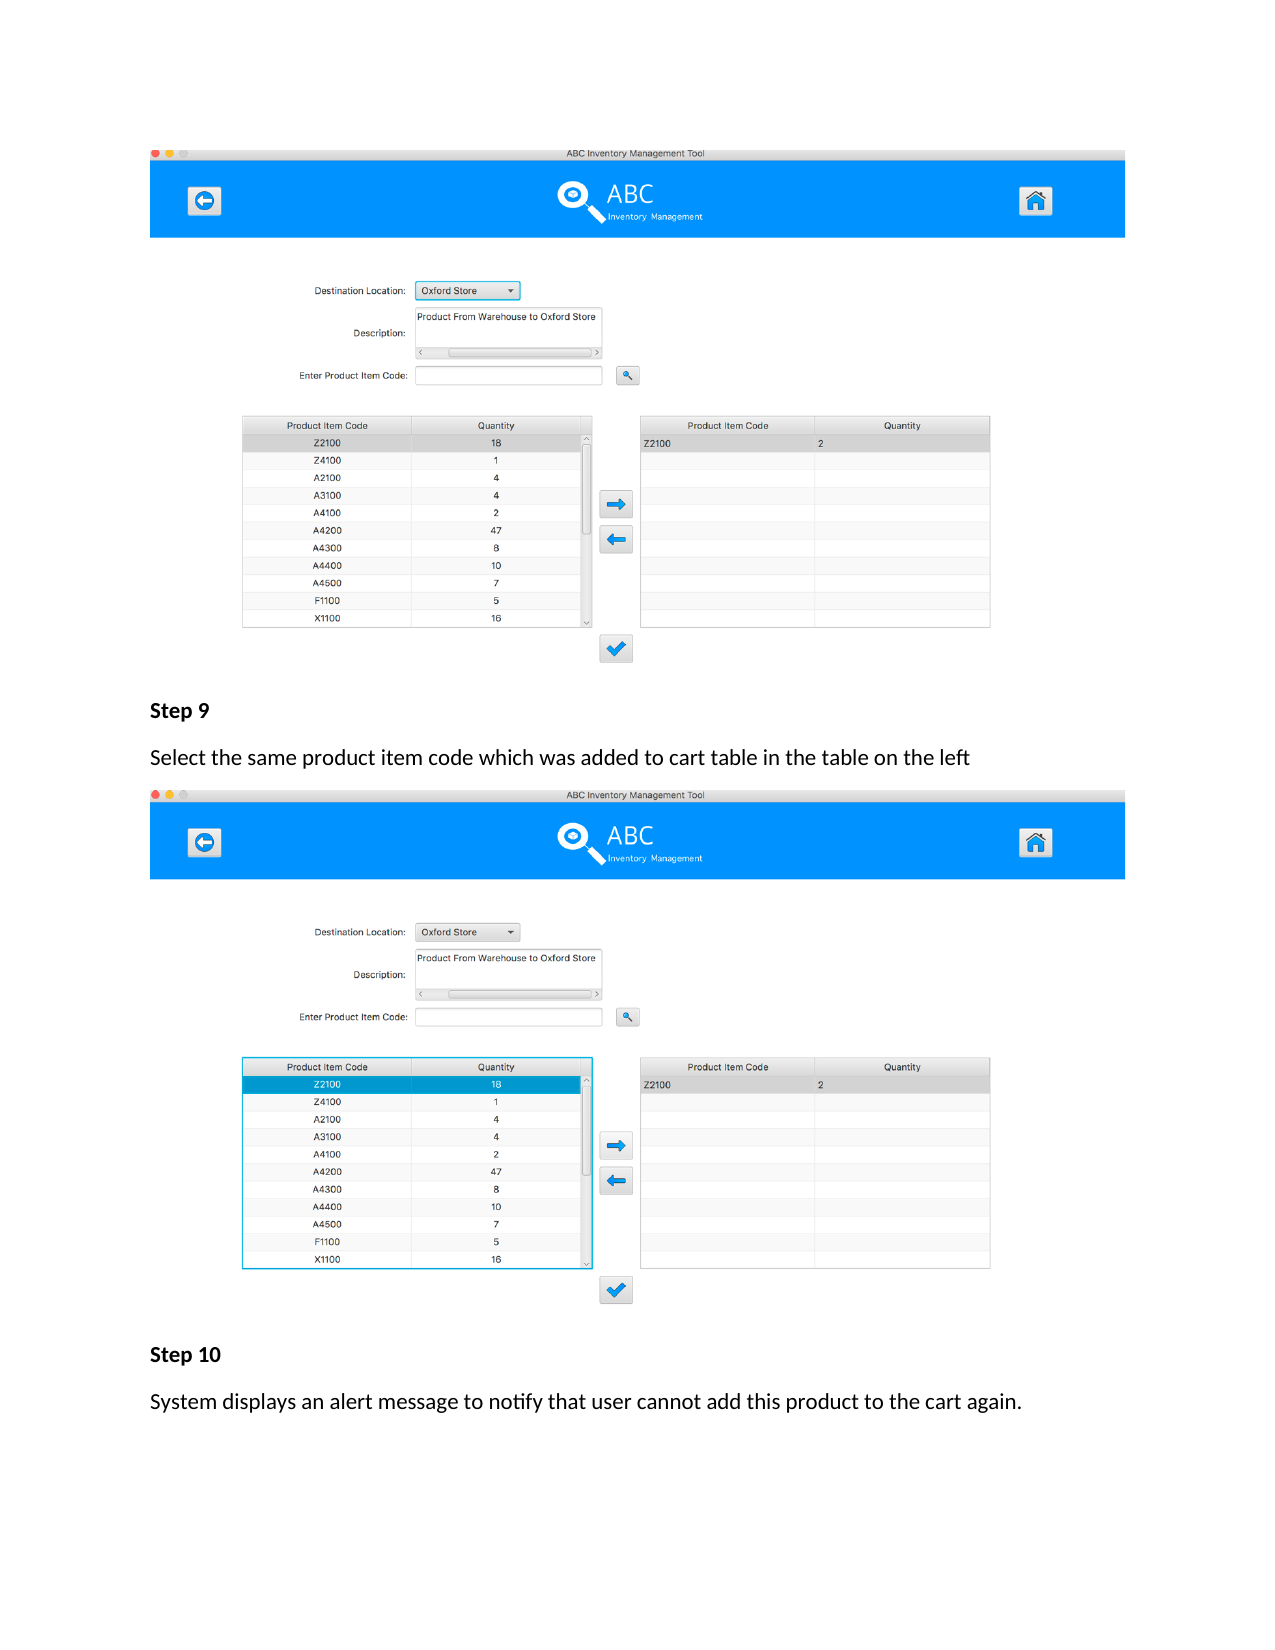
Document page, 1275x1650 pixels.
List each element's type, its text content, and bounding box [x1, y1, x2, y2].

picture [150, 150, 1125, 678]
text System displays an alert message to notify that user cannot add this product to the cart again. [150, 1387, 1125, 1415]
text Step 9 [150, 697, 1125, 724]
text Select the same product item code which was added to cart table in the table on the left [150, 743, 1125, 771]
text Step 10 [150, 1340, 1125, 1368]
picture [150, 790, 1125, 1322]
